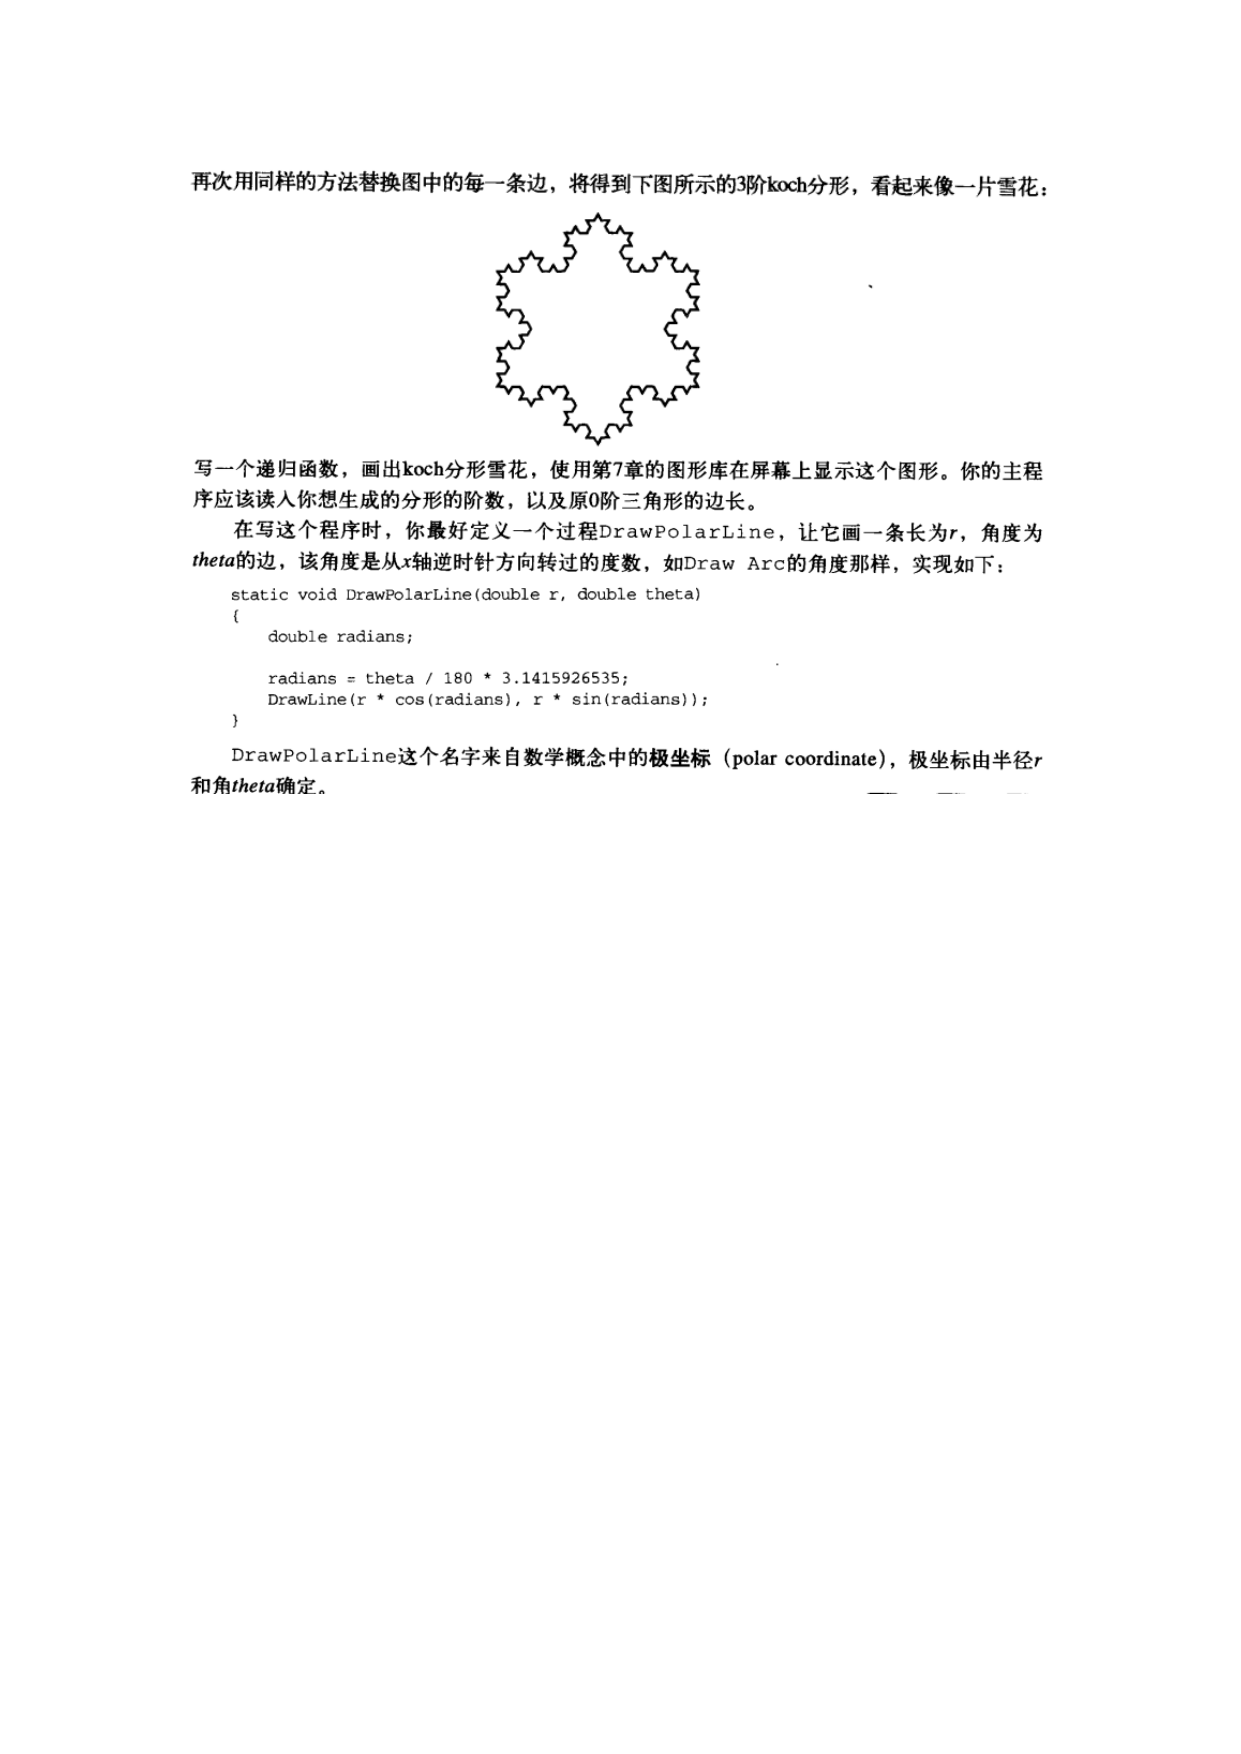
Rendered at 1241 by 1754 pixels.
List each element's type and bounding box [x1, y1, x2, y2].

picture [187, 162, 1053, 451]
picture [187, 454, 1053, 794]
